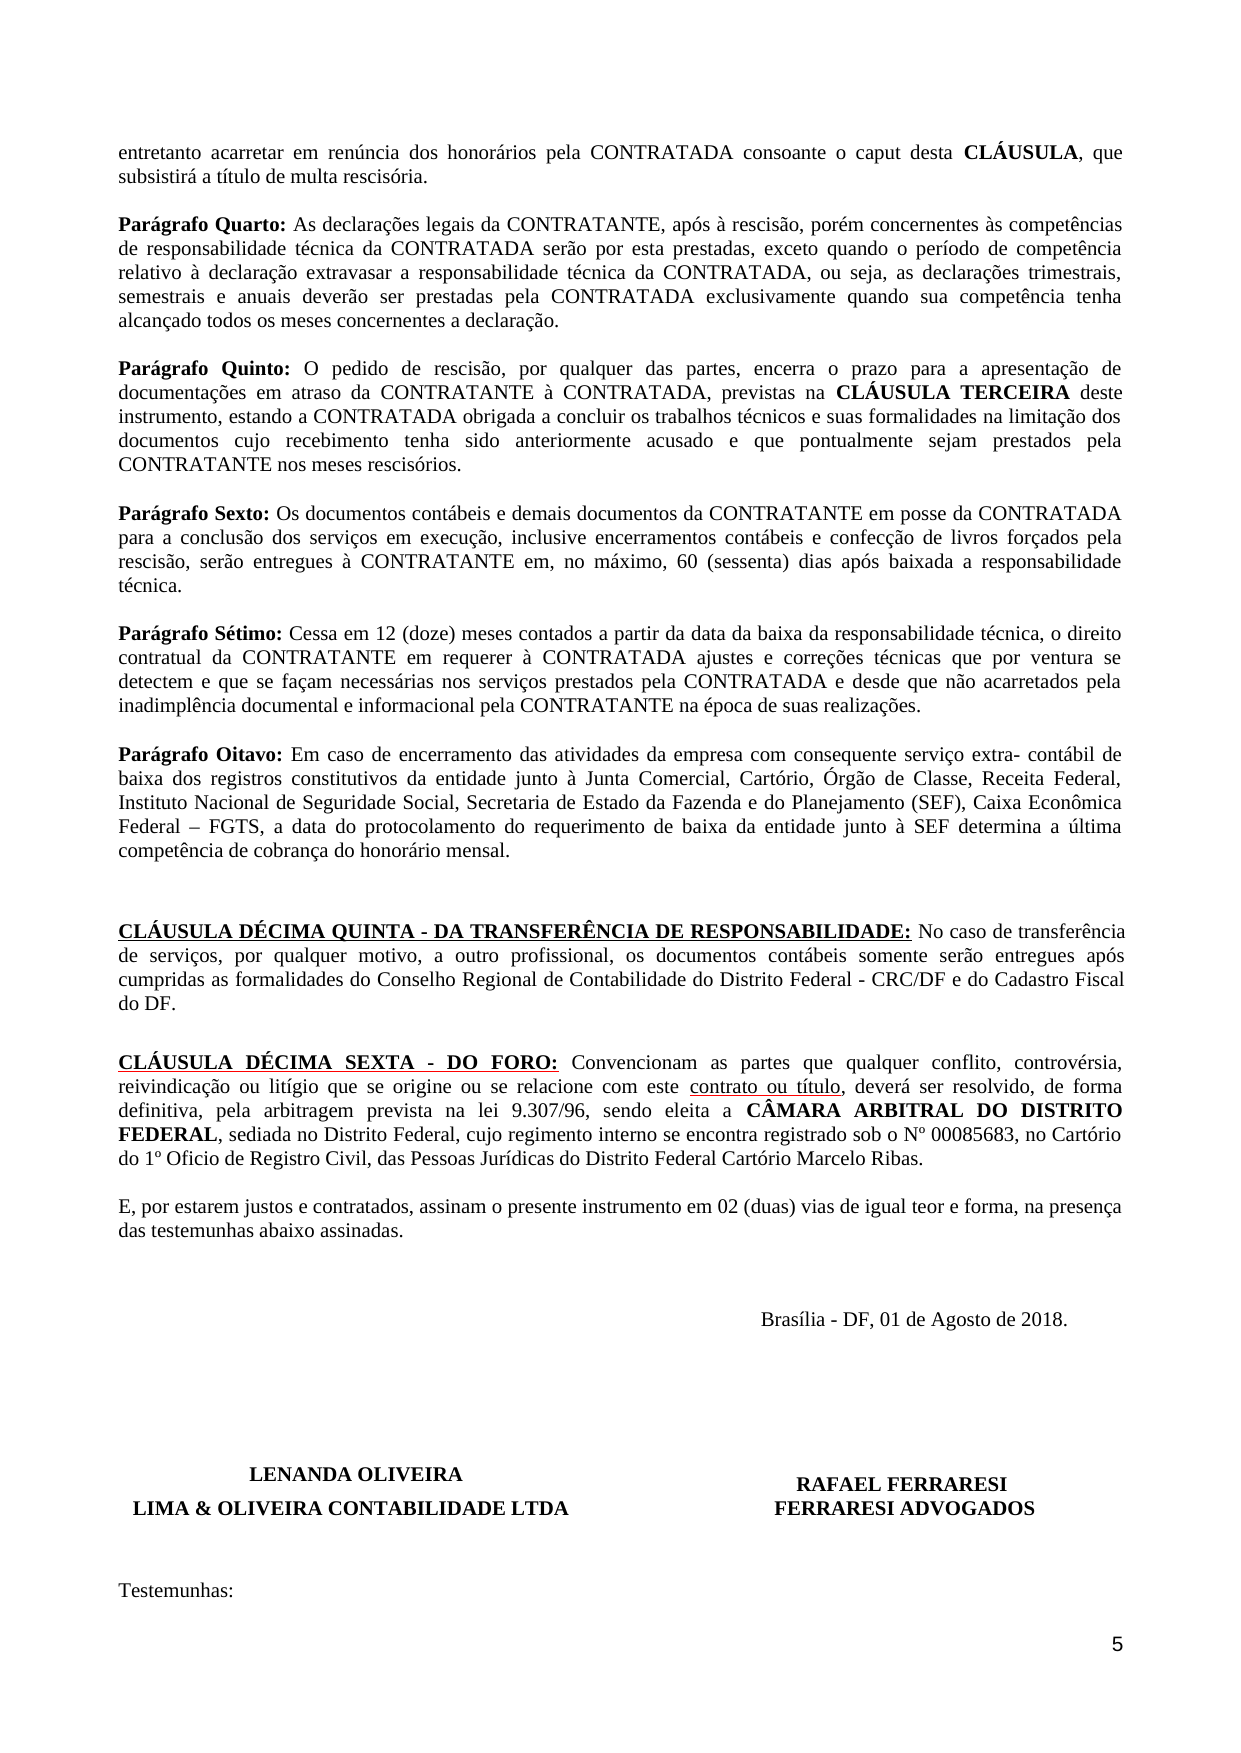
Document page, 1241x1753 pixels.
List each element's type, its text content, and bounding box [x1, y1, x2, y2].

text Parágrafo Oitavo: Em caso de encerramento das atividades da empresa com consequente serviço extra- contábil de baixa dos registros constitutivos da entidade junto à Junta Comercial, Cartório, Órgão de Classe, Receita Federal, Instituto Nacional de Seguridade Social, Secretaria de Estado da Fazenda e do Planejamento (SEF), Caixa Econômica Federal – FGTS, a data do protocolamento do requerimento de baixa da entidade junto à SEF determina a última competência de cobrança do honorário mensal. [118, 742, 1123, 862]
text RAFAEL FERRARESI [658, 1472, 1145, 1496]
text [118, 139, 1123, 188]
text LIMA & OLIVEIRA CONTABILIDADE LTDA [133, 1496, 579, 1520]
text Parágrafo Quinto: O pedido de rescisão, por qualquer das partes, encerra o prazo para a apresentação de documentações em atraso da CONTRATANTE à CONTRATADA, previstas na CLÁUSULA TERCEIRA deste instrumento, estando a CONTRATADA obrigada a concluir os trabalhos técnicos e suas formalidades na limitação dos documentos cujo recebimento tenha sido anteriormente acusado e que pontualmente sejam prestados pela CONTRATANTE nos meses rescisórios. [118, 356, 1123, 476]
text Brasília - DF, 01 de Agosto de 2018. [761, 1307, 1157, 1331]
text E, por estarem justos e contratados, assinam o presente instrumento em 02 (duas) vias de igual teor e forma, na presença das testemunhas abaixo assinadas. [118, 1194, 1123, 1242]
text FERRARESI ADVOGADOS [664, 1496, 1145, 1520]
text Parágrafo Quarto: As declarações legais da CONTRATANTE, após à rescisão, porém concernentes às competências de responsabilidade técnica da CONTRATADA serão por esta prestadas, exceto quando o período de competência relativo à declaração extravasar a responsabilidade técnica da CONTRATADA, ou seja, as declarações trimestrais, semestrais e anuais deverão ser prestadas pela CONTRATADA exclusivamente quando sua competência tenha alcançado todos os meses concernentes a declaração. [118, 212, 1123, 332]
text Parágrafo Sétimo: Cessa em 12 (doze) meses contados a partir da data da baixa da responsabilidade técnica, o direito contratual da CONTRATANTE em requerer à CONTRATADA ajustes e correções técnicas que por ventura se detectem e que se façam necessárias nos serviços prestados pela CONTRATADA e desde que não acarretados pela inadimplência documental e informacional pela CONTRATANTE na época de suas realizações. [118, 621, 1123, 717]
text Testemunhas: [118, 1578, 1157, 1602]
text LENANDA OLIVEIRA [133, 1462, 579, 1486]
text CLÁUSULA DÉCIMA QUINTA - DA TRANSFERÊNCIA DE RESPONSABILIDADE: No caso de transferência de serviços, por qualquer motivo, a outro profissional, os documentos contábeis somente serão entregues após cumpridas as formalidades do Conselho Regional de Contabilidade do Distrito Federal - CRC/DF e do Cadastro Fiscal do DF. [118, 919, 1126, 1015]
text Parágrafo Sexto: Os documentos contábeis e demais documentos da CONTRATANTE em posse da CONTRATADA para a conclusão dos serviços em execução, inclusive encerramentos contábeis e confecção de livros forçados pela rescisão, serão entregues à CONTRATANTE em, no máximo, 60 (sessenta) dias após baixada a responsabilidade técnica. [118, 501, 1123, 597]
text CLÁUSULA DÉCIMA SEXTA - DO FORO: Convencionam as partes que qualquer conflito, controvérsia, reivindicação ou litígio que se origine ou se relacione com este contrato ou título, deverá ser resolvido, de forma definitiva, pela arbitragem prevista na lei 9.307/96, sendo eleita a CÂMARA ARBITRAL DO DISTRITO FEDERAL, sediada no Distrito Federal, cujo regimento interno se encontra registrado sob o Nº 00085683, no Cartório do 1º Oficio de Registro Civil, das Pessoas Jurídicas do Distrito Federal Cartório Marcelo Ribas. [118, 1050, 1123, 1170]
